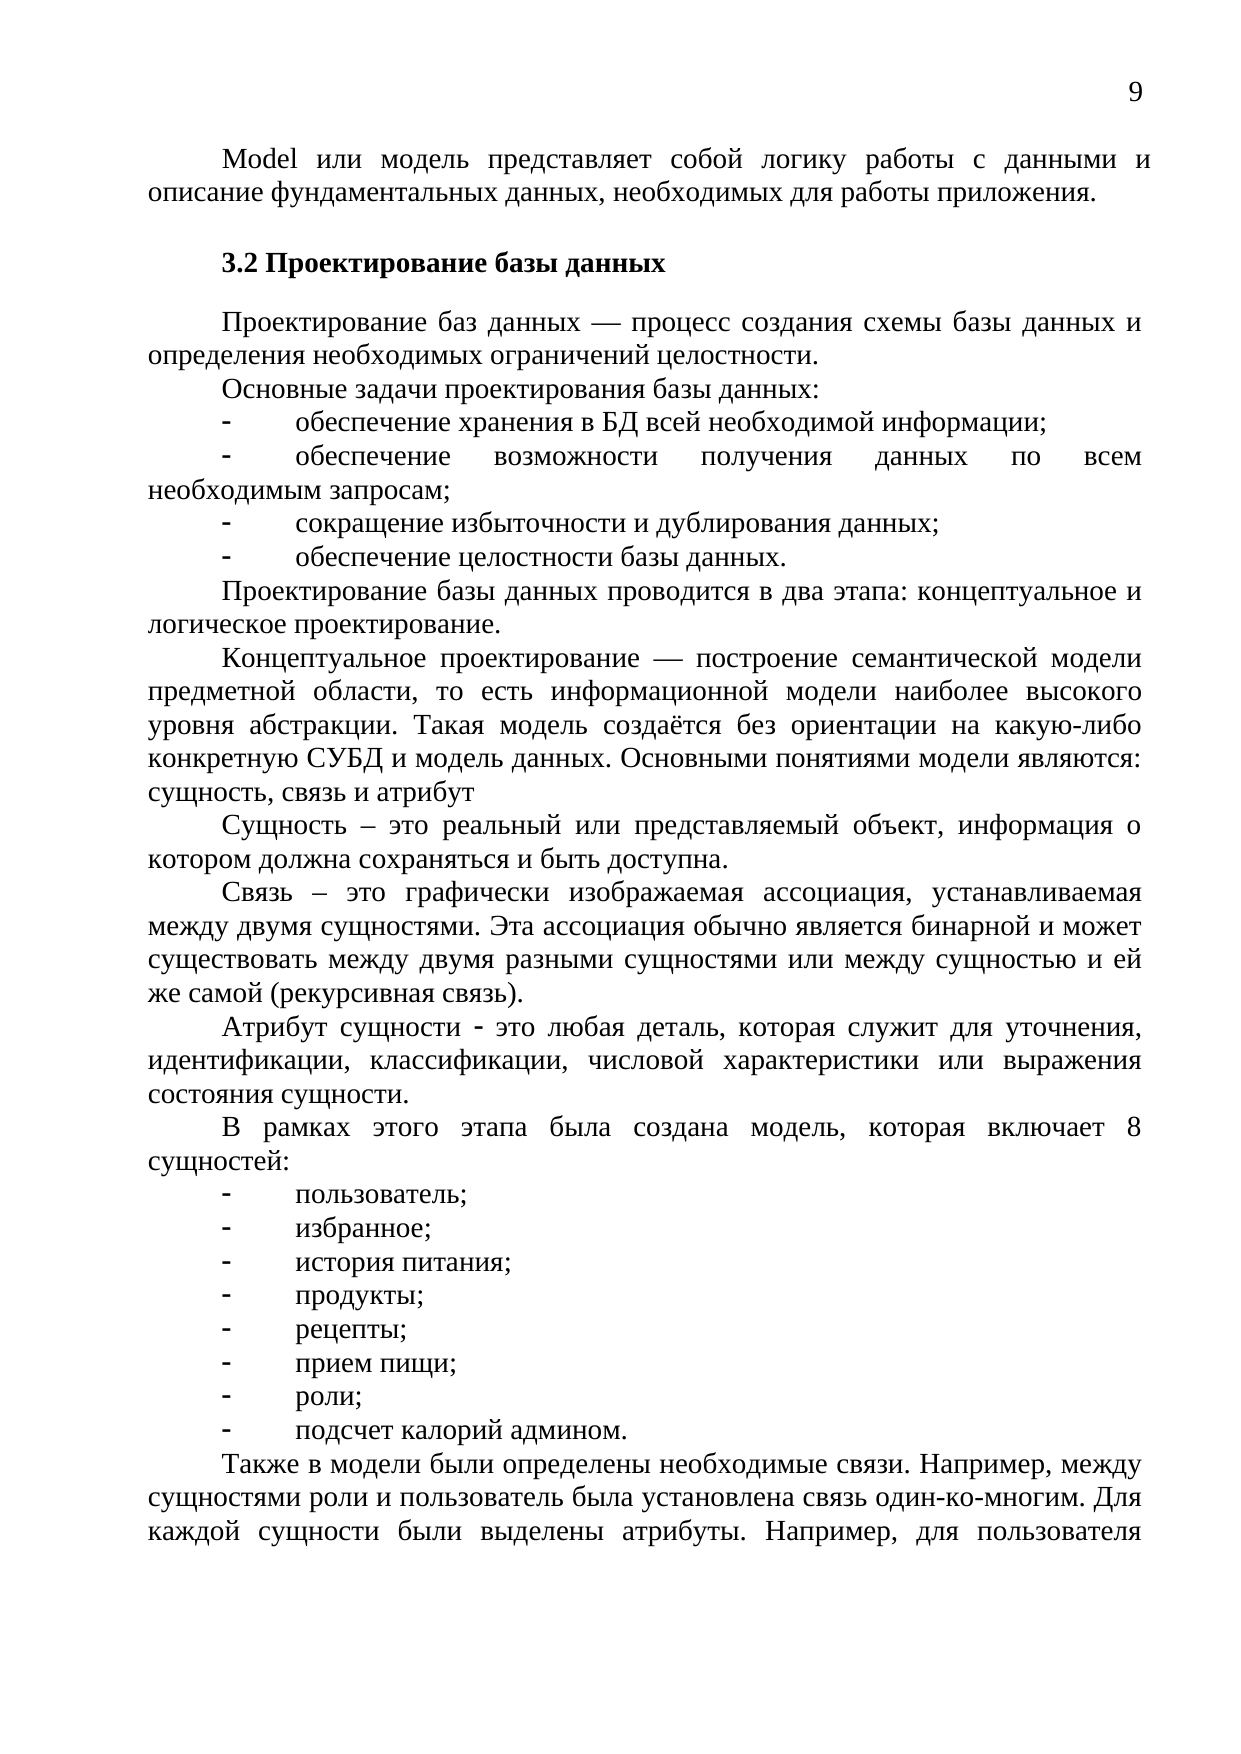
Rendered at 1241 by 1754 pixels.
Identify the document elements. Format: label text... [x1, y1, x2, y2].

text Концептуальное проектирование — построение семантической модели предметной области, то есть информационной модели наиболее высокого уровня абстракции. Такая модель создаётся без ориентации на какую-либо конкретную СУБД и модель данных. Основными понятиями модели являются: сущность, связь и атрибут [148, 640, 1143, 807]
list продукты; [148, 1277, 1143, 1311]
text Основные задачи проектирования базы данных: [148, 371, 1143, 404]
text В рамках этого этапа была создана модель, которая включает 8 сущностей: [148, 1109, 1143, 1177]
list прием пищи; [148, 1345, 1143, 1378]
list обеспечение хранения в БД всей необходимой информации; [148, 404, 1143, 438]
text Сущность – это реальный или представляемый объект, информация о котором должна сохраняться и быть доступна. [148, 807, 1143, 874]
list обеспечение возможности получения данных по всем необходимым запросам; [148, 438, 1143, 505]
list обеспечение целостности базы данных. [148, 539, 1143, 573]
list сокращение избыточности и дублирования данных; [148, 505, 1143, 539]
list роли; [148, 1378, 1143, 1412]
text Проектирование базы данных проводится в два этапа: концептуальное и логическое проектирование. [148, 573, 1143, 640]
text Model или модель представляет собой логику работы с данными и описание фундаментальных данных, необходимых для работы приложения. [148, 141, 1152, 208]
list рецепты; [148, 1311, 1143, 1345]
text Проектирование баз данных — процесс создания схемы базы данных и определения необходимых ограничений целостности. [148, 304, 1143, 371]
text Связь – это графически изображаемая ассоциация, устанавливаемая между двумя сущностями. Эта ассоциация обычно является бинарной и может существовать между двумя разными сущностями или между сущностью и ей же самой (рекурсивная связь). [148, 874, 1143, 1009]
list пользователь; [148, 1177, 1143, 1210]
list история питания; [148, 1244, 1143, 1277]
subtitle 3.2 Проектирование базы данных [148, 245, 1143, 279]
list избранное; [148, 1210, 1143, 1244]
text Атрибут сущности это любая детaль, которая служит для уточнения, идентификации, классификации, числовой характеристики или выражения состояния сущности. [148, 1009, 1143, 1109]
list подсчет калорий админом. [148, 1412, 1143, 1446]
